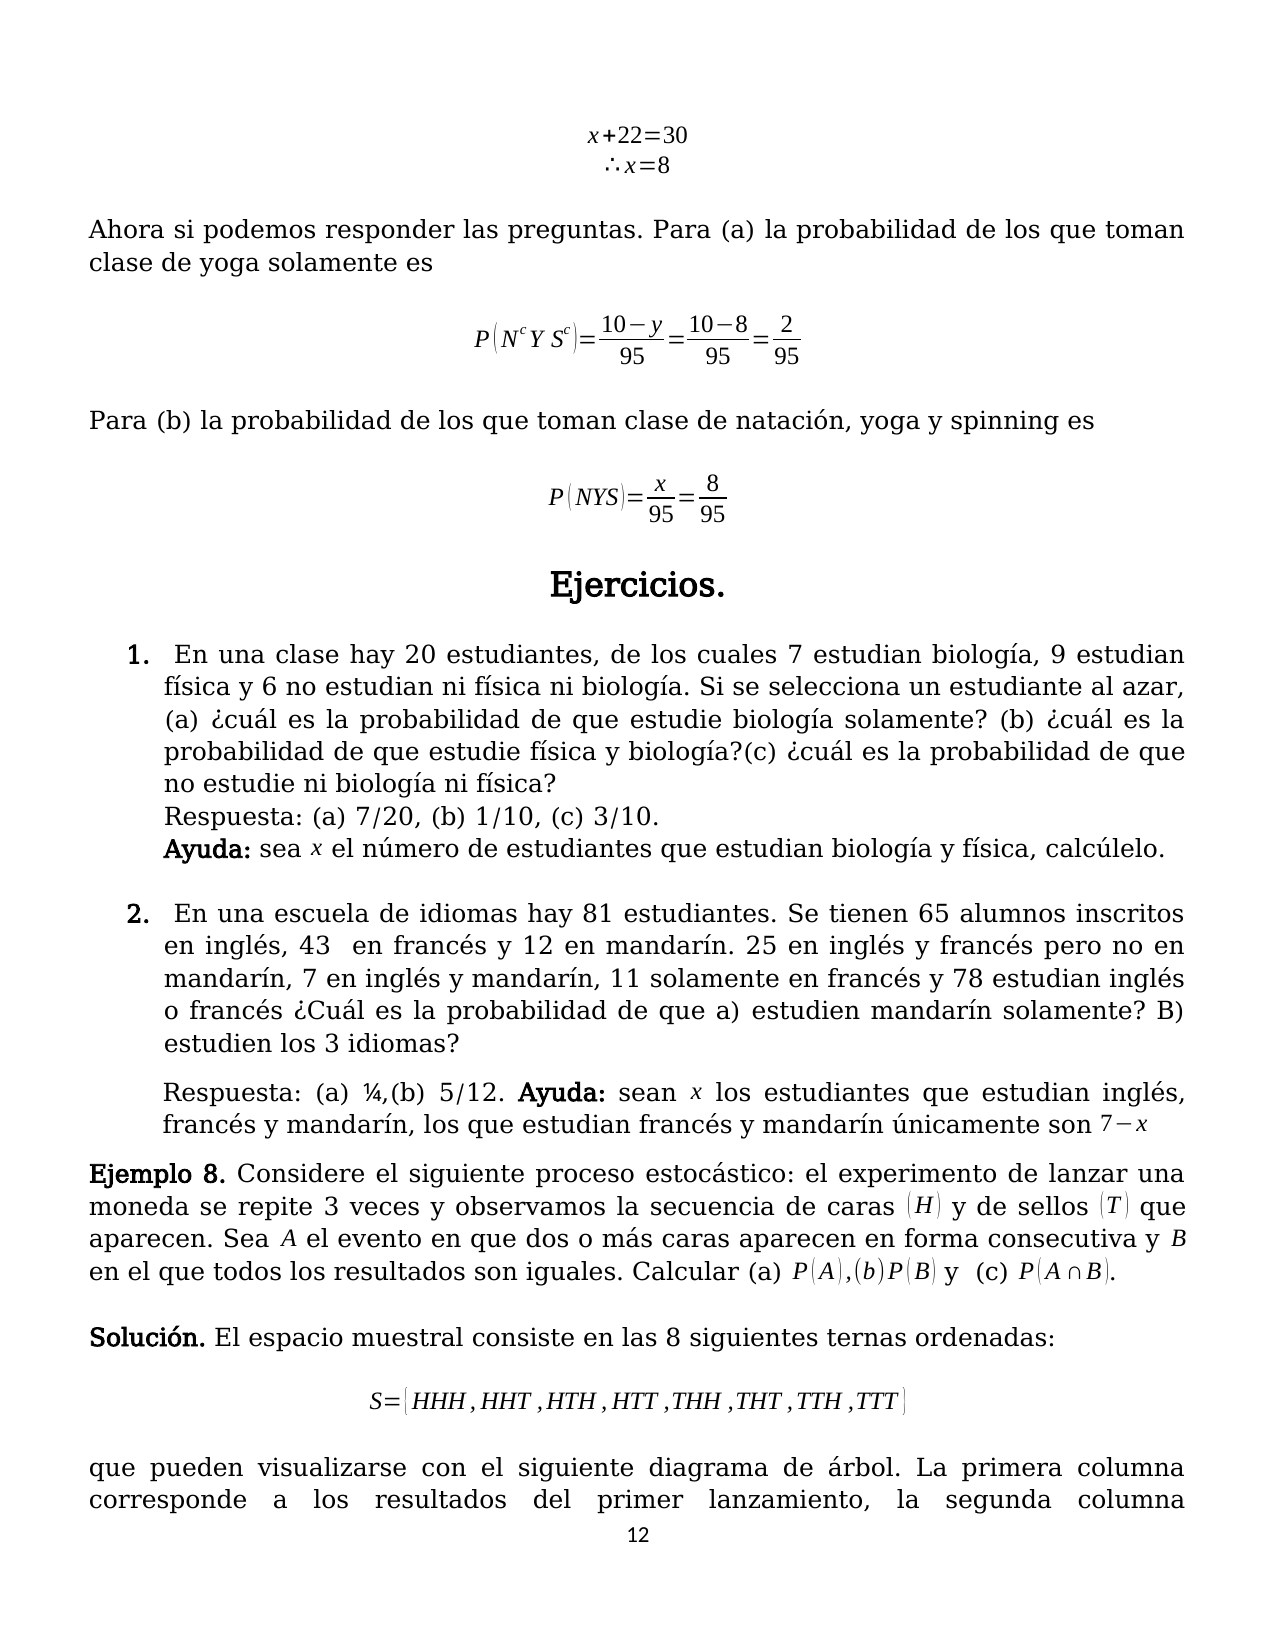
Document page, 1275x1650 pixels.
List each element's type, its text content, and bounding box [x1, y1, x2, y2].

list En una clase hay 20 estudiantes, de los cuales 7 estudian biología, 9 estudian física y 6 no estudian ni física ni biología. Si se selecciona un estudiante al azar, (a) ¿cuál es la probabilidad de que estudie biología solamente? (b) ¿cuál es la probabilidad de que estudie física y biología?(c) ¿cuál es la probabilidad de que no estudie ni biología ni física? [126, 638, 1186, 798]
list Respuesta: (a) 7/20, (b) 1/10, (c) 3/10. [164, 800, 1186, 830]
list Ayuda: sea el número de estudiantes que estudian biología y física, calcúlelo. [164, 833, 1186, 863]
text Solución. El espacio muestral consiste en las 8 siguientes ternas ordenadas: [89, 1321, 1186, 1351]
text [89, 1451, 1186, 1514]
list En una escuela de idiomas hay 81 estudiantes. Se tienen 65 alumnos inscritos en inglés, 43 en francés y 12 en mandarín. 25 en inglés y francés pero no en mandarín, 7 en inglés y mandarín, 11 solamente en francés y 78 estudian inglés o francés ¿Cuál es la probabilidad de que a) estudien mandarín solamente? B) estudien los 3 idiomas? [126, 898, 1186, 1057]
text Para (b) la probabilidad de los que toman clase de natación, yoga y spinning es [89, 404, 1186, 434]
text Ejemplo 8. Considere el siguiente proceso estocástico: el experimento de lanzar una moneda se repite 3 veces y observamos la secuencia de caras y de sellos que aparecen. Sea el evento en que dos o más caras aparecen en forma consecutiva y en el que todos los resultados son iguales. Calcular (a) y (c) . [89, 1158, 1186, 1286]
text Ejercicios. [89, 563, 1186, 603]
text Respuesta: (a) ¼,(b) 5/12. Ayuda: sean los estudiantes que estudian inglés, francés y mandarín, los que estudian francés y mandarín únicamente son [162, 1076, 1186, 1139]
text Ahora si podemos responder las preguntas. Para (a) la probabilidad de los que toman clase de yoga solamente es [89, 214, 1186, 276]
